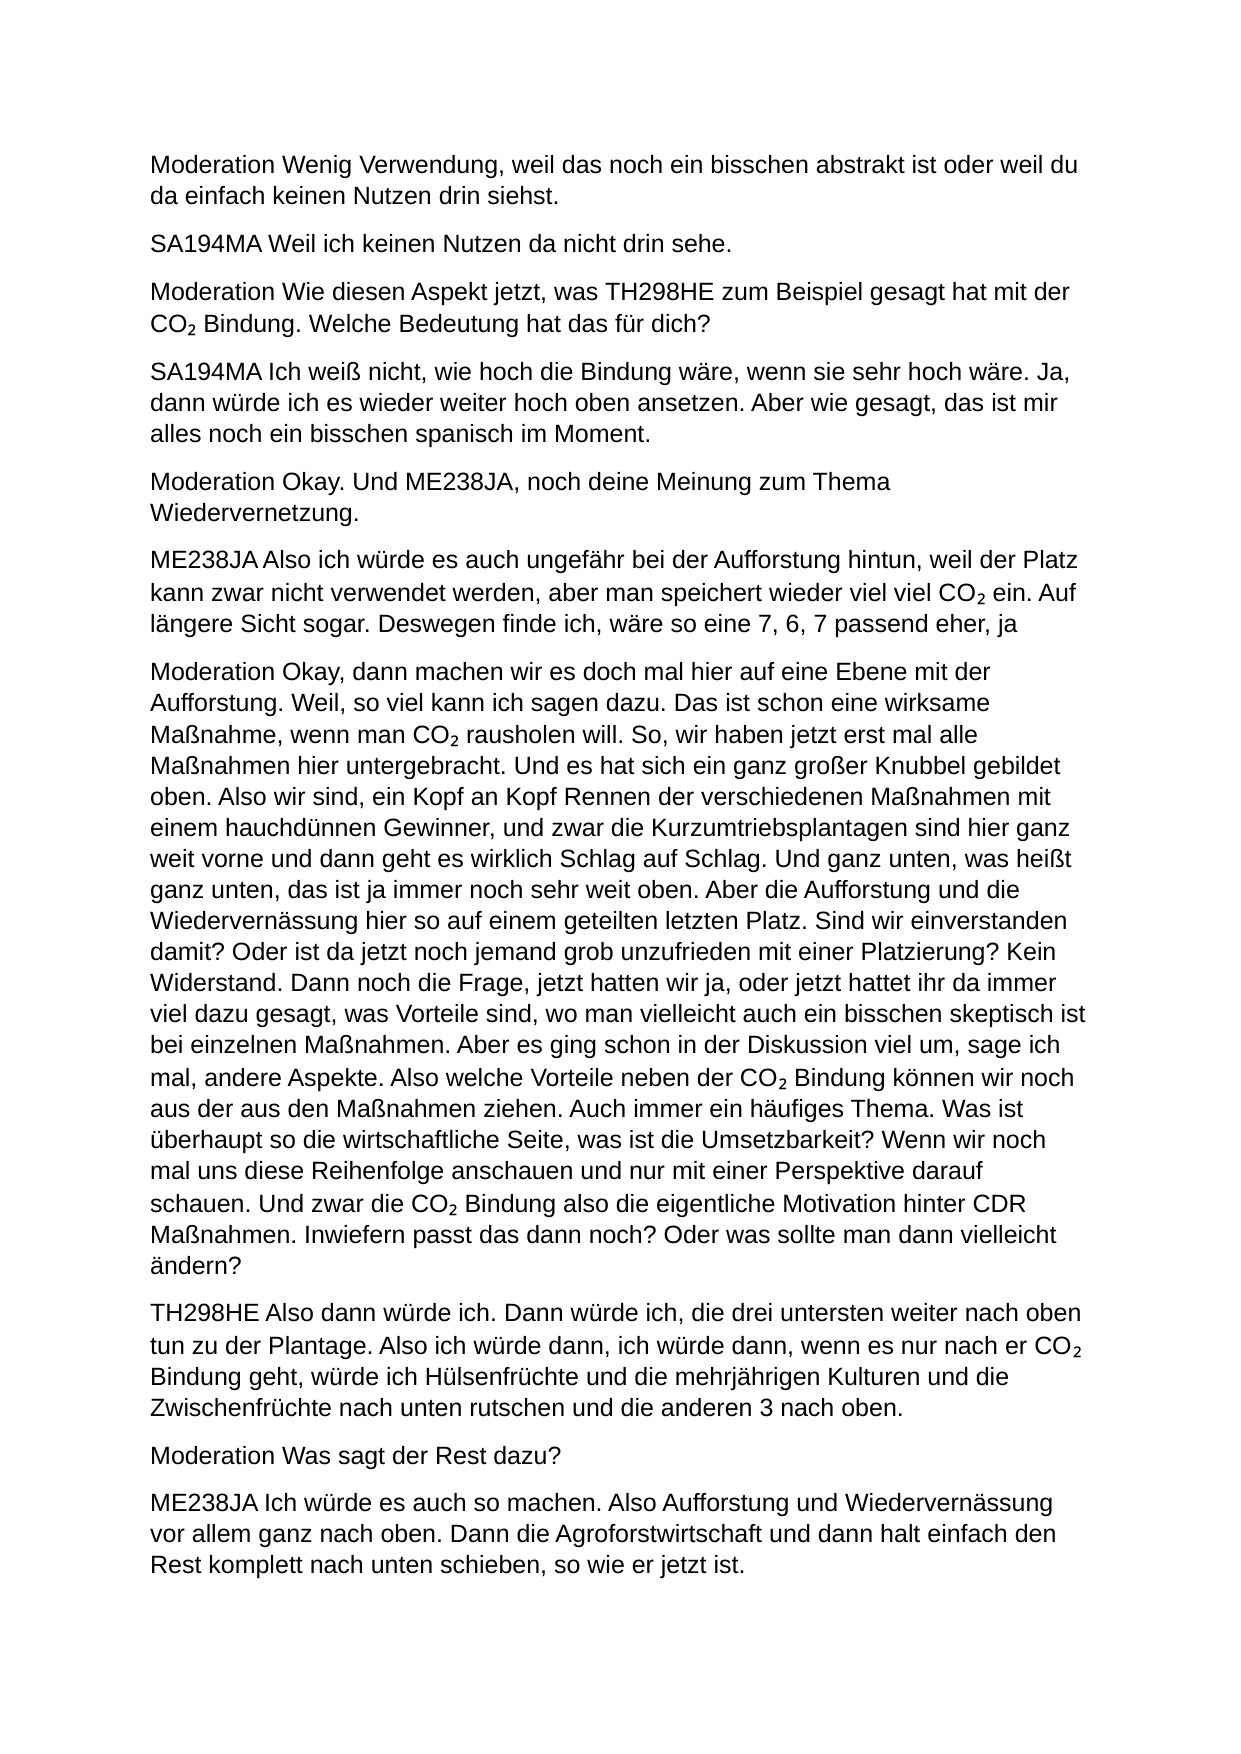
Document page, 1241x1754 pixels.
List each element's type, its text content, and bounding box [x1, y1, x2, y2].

text SA194MA Ich weiß nicht, wie hoch die Bindung wäre, wenn sie sehr hoch wäre. Ja, dann würde ich es wieder weiter hoch oben ansetzen. Aber wie gesagt, das ist mir alles noch ein bisschen spanisch im Moment. [150, 357, 1090, 448]
text Moderation Was sagt der Rest dazu? [150, 1441, 1090, 1469]
text ME238JA Ich würde es auch so machen. Also Aufforstung und Wiedervernässung vor allem ganz nach oben. Dann die Agroforstwirtschaft und dann halt einfach den Rest komplett nach unten schieben, so wie er jetzt ist. [150, 1488, 1090, 1579]
text Moderation Wie diesen Aspekt jetzt, was TH298HE zum Beispiel gesagt hat mit der CO₂ Bindung. Welche Bedeutung hat das für dich? [150, 276, 1090, 338]
text Moderation Wenig Verwendung, weil das noch ein bisschen abstrakt ist oder weil du da einfach keinen Nutzen drin siehst. [150, 150, 1090, 210]
text ME238JA Also ich würde es auch ungefähr bei der Aufforstung hintun, weil der Platz kann zwar nicht verwendet werden, aber man speichert wieder viel viel CO₂ ein. Auf längere Sicht sogar. Deswegen finde ich, wäre so eine 7, 6, 7 passend eher, ja [150, 545, 1090, 638]
text TH298HE Also dann würde ich. Dann würde ich, die drei untersten weiter nach oben tun zu der Plantage. Also ich würde dann, ich würde dann, wenn es nur nach er CO₂ Bindung geht, würde ich Hülsenfrüchte und die mehrjährigen Kulturen und die Zwischenfrüchte nach unten rutschen und die anderen 3 nach oben. [150, 1298, 1090, 1422]
text Moderation Okay. Und ME238JA, noch deine Meinung zum Thema Wiedervernetzung. [150, 467, 1090, 526]
text Moderation Okay, dann machen wir es doch mal hier auf eine Ebene mit der Aufforstung. Weil, so viel kann ich sagen dazu. Das ist schon eine wirksame Maßnahme, wenn man CO₂ rausholen will. So, wir haben jetzt erst mal alle Maßnahmen hier untergebracht. Und es hat sich ein ganz großer Knubbel gebildet oben. Also wir sind, ein Kopf an Kopf Rennen der verschiedenen Maßnahmen mit einem hauchdünnen Gewinner, und zwar die Kurzumtriebsplantagen sind hier ganz weit vorne und dann geht es wirklich Schlag auf Schlag. Und ganz unten, was heißt ganz unten, das ist ja immer noch sehr weit oben. Aber die Aufforstung und die Wiedervernässung hier so auf einem geteilten letzten Platz. Sind wir einverstanden damit? Oder ist da jetzt noch jemand grob unzufrieden mit einer Platzierung? Kein Widerstand. Dann noch die Frage, jetzt hatten wir ja, oder jetzt hattet ihr da immer viel dazu gesagt, was Vorteile sind, wo man vielleicht auch ein bisschen skeptisch ist bei einzelnen Maßnahmen. Aber es ging schon in der Diskussion viel um, sage ich mal, andere Aspekte. Also welche Vorteile neben der CO₂ Bindung können wir noch aus der aus den Maßnahmen ziehen. Auch immer ein häufiges Thema. Was ist überhaupt so die wirtschaftliche Seite, was ist die Umsetzbarkeit? Wenn wir noch mal uns diese Reihenfolge anschauen und nur mit einer Perspektive darauf schauen. Und zwar die CO₂ Bindung also die eigentliche Motivation hinter CDR Maßnahmen. Inwiefern passt das dann noch? Oder was sollte man dann vielleicht ändern? [150, 657, 1090, 1279]
text SA194MA Weil ich keinen Nutzen da nicht drin sehe. [150, 229, 1090, 257]
